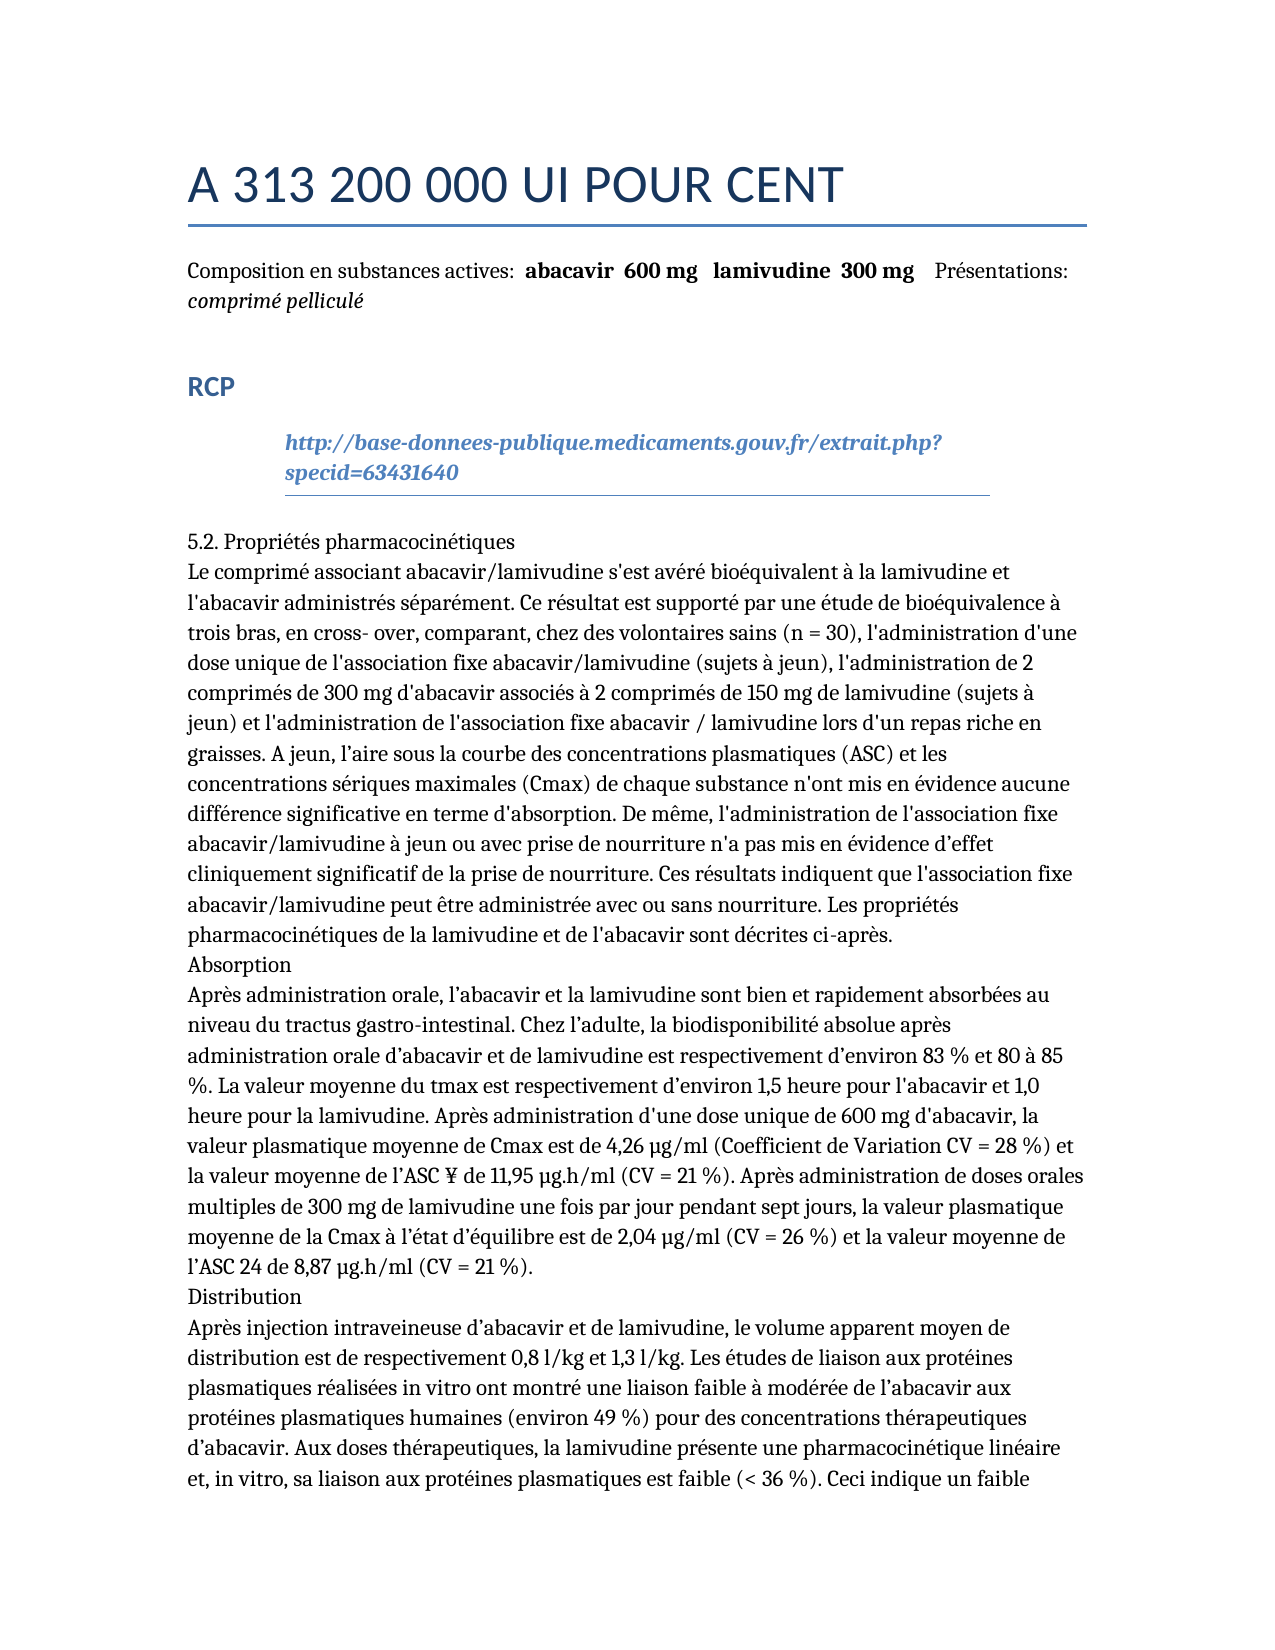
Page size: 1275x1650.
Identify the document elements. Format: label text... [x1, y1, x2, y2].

text http://base-donnees-publique.medicaments.gouv.fr/extrait.php?specid=63431640 [285, 430, 990, 495]
subtitle RCP [187, 368, 1087, 404]
title A 313 200 000 UI POUR CENT [187, 150, 1087, 227]
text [187, 529, 1087, 1492]
text Composition en substances actives: abacavir 600 mg lamivudine 300 mg Présentations: comprimé pelliculé [187, 258, 1087, 314]
